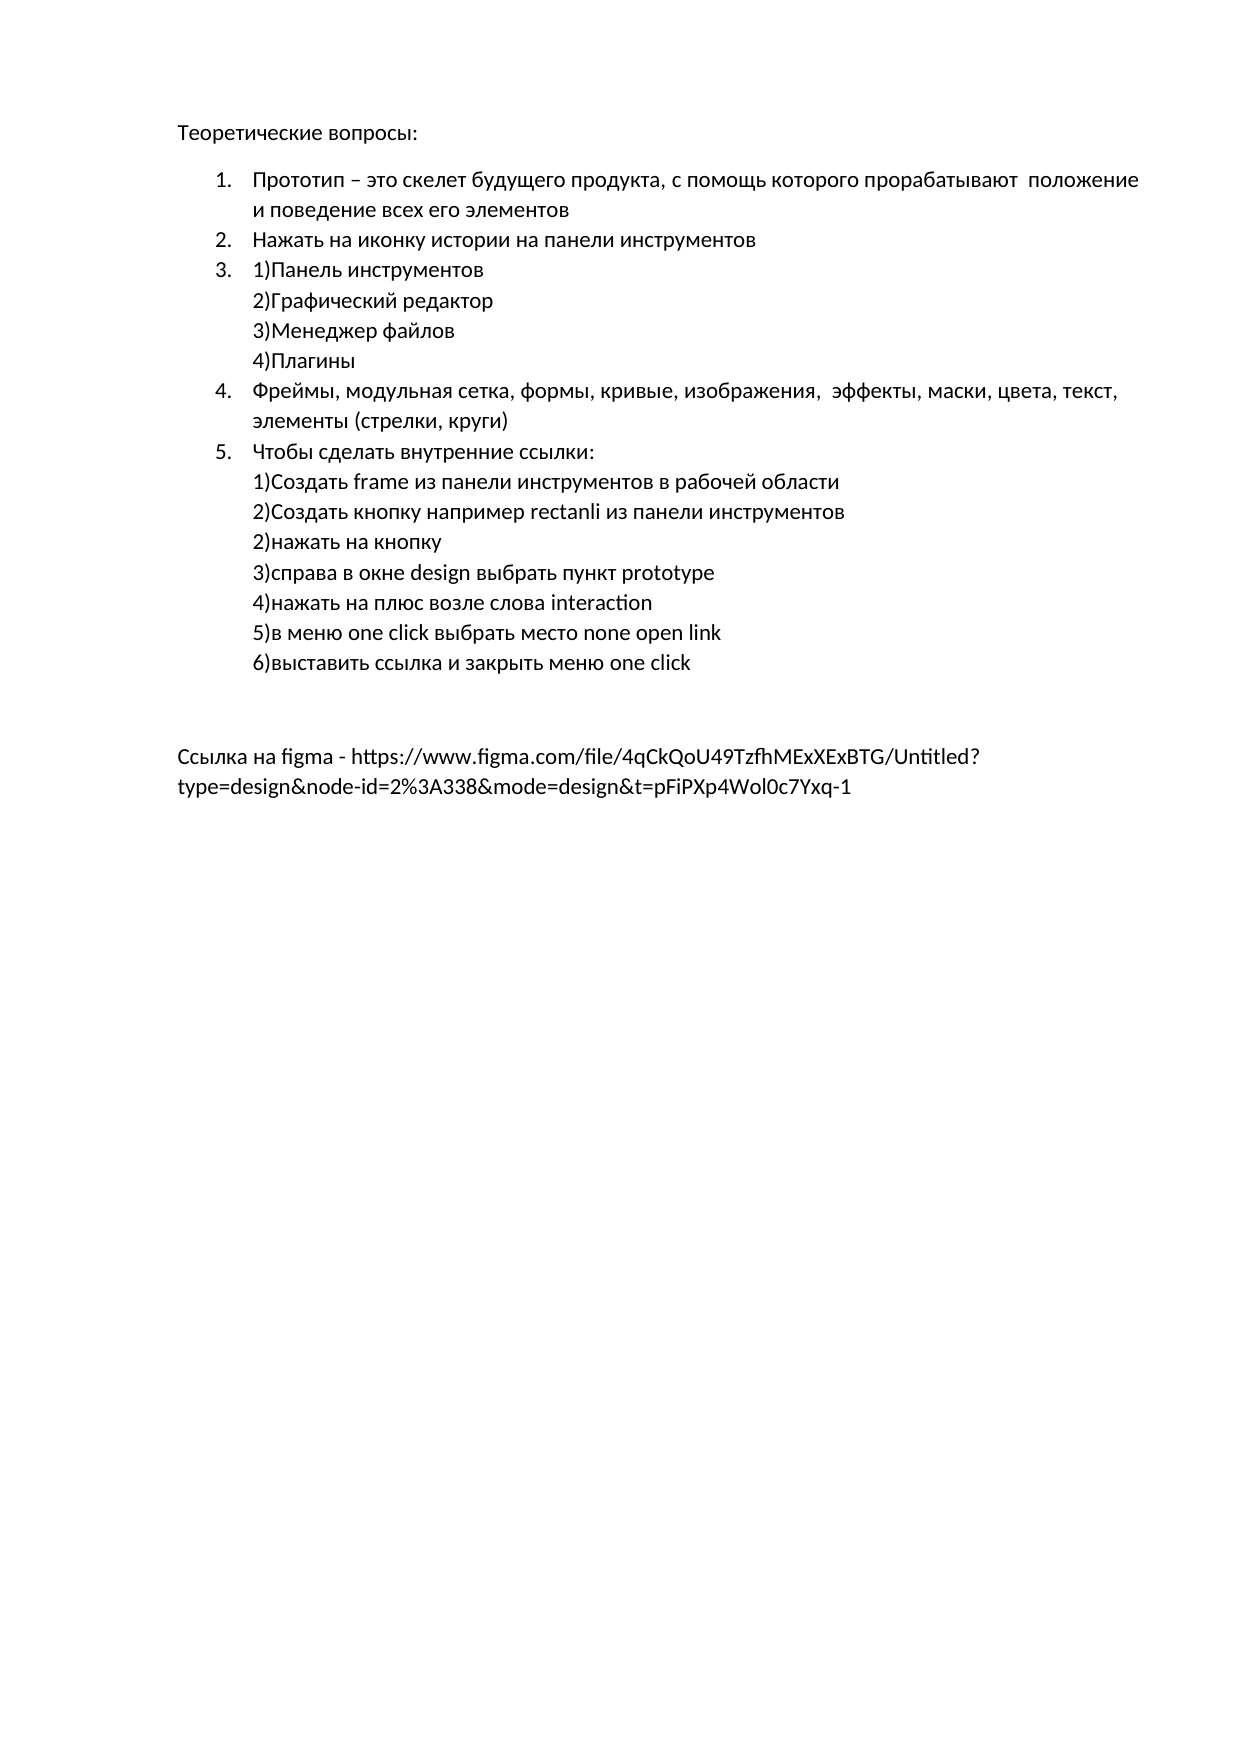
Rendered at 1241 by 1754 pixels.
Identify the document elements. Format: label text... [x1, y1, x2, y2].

list 3)справа в окне design выбрать пункт prototype [252, 558, 1152, 586]
list Чтобы сделать внутренние ссылки: [215, 437, 1152, 465]
list 2)Создать кнопку например rectanli из панели инструментов [252, 497, 1152, 525]
list 1)Создать frame из панели инструментов в рабочей области [252, 467, 1152, 495]
text Теоретические вопросы: [177, 118, 1152, 146]
list 6)выставить ссылка и закрыть меню one click [252, 648, 1152, 676]
list 4)Плагины [252, 346, 1152, 374]
text Ссылка на figma - https://www.figma.com/file/4qCkQoU49TzfhMExXExBTG/Untitled?type=design&node-id=2%3A338&mode=design&t=pFiPXp4Wol0c7Yxq-1 [177, 742, 1152, 800]
list 1)Панель инструментов [215, 256, 1152, 284]
list Нажать на иконку истории на панели инструментов [215, 225, 1152, 253]
list 4)нажать на плюс возле слова interaction [252, 588, 1152, 616]
list Фреймы, модульная сетка, формы, кривые, изображения, эффекты, маски, цвета, текст, элементы (стрелки, круги) [215, 376, 1152, 435]
list 5)в меню one click выбрать место none open link [252, 618, 1152, 646]
list 2)Графический редактор [252, 286, 1152, 314]
list 3)Менеджер файлов [252, 316, 1152, 344]
list 2)нажать на кнопку [252, 527, 1152, 556]
list Прототип – это скелет будущего продукта, c помощь которого прорабатывают положение и поведение всех его элементов [215, 165, 1152, 223]
